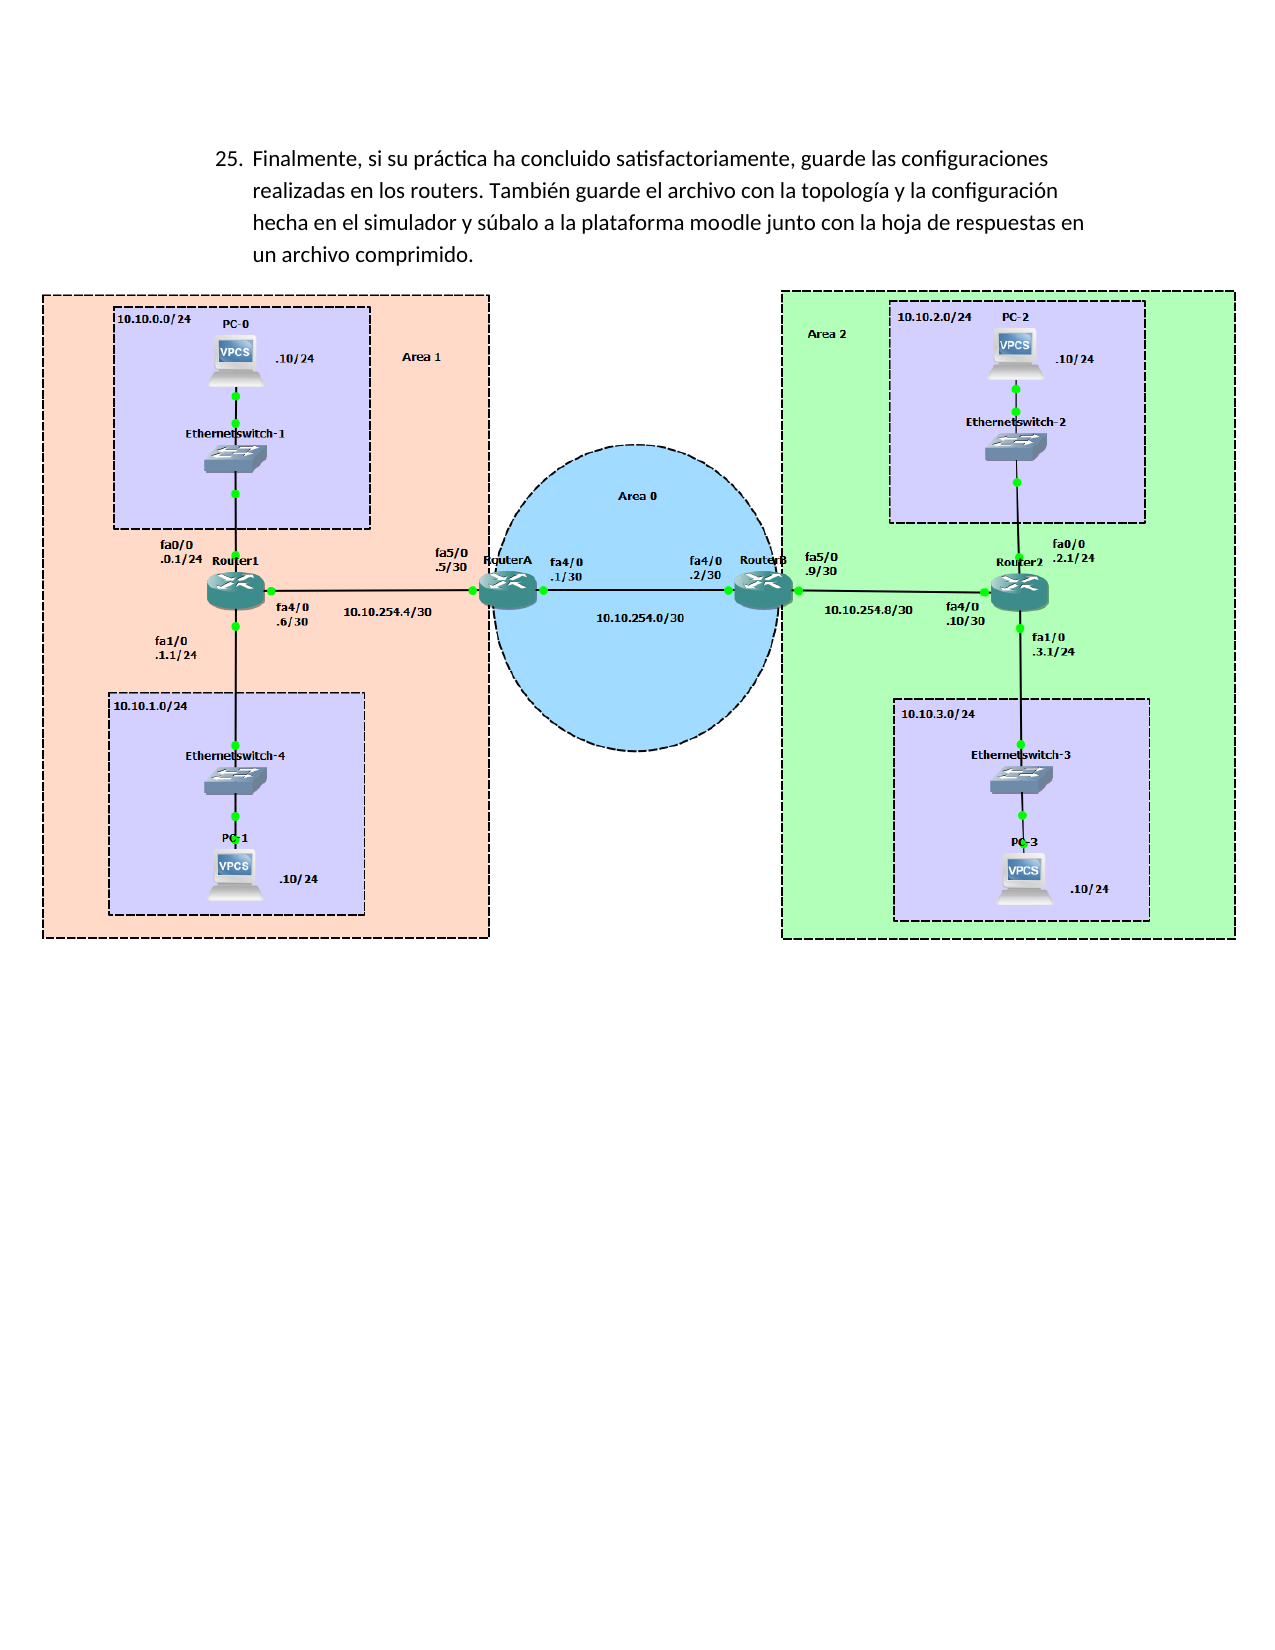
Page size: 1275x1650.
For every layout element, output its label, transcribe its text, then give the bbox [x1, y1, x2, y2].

list Finalmente, si su práctica ha concluido satisfactoriamente, guarde las configuraciones realizadas en los routers. También guarde el archivo con la topología y la configuración hecha en el simulador y súbalo a la plataforma moodle junto con la hoja de respuestas en un archivo comprimido. [215, 144, 1086, 268]
picture [24, 273, 1253, 957]
